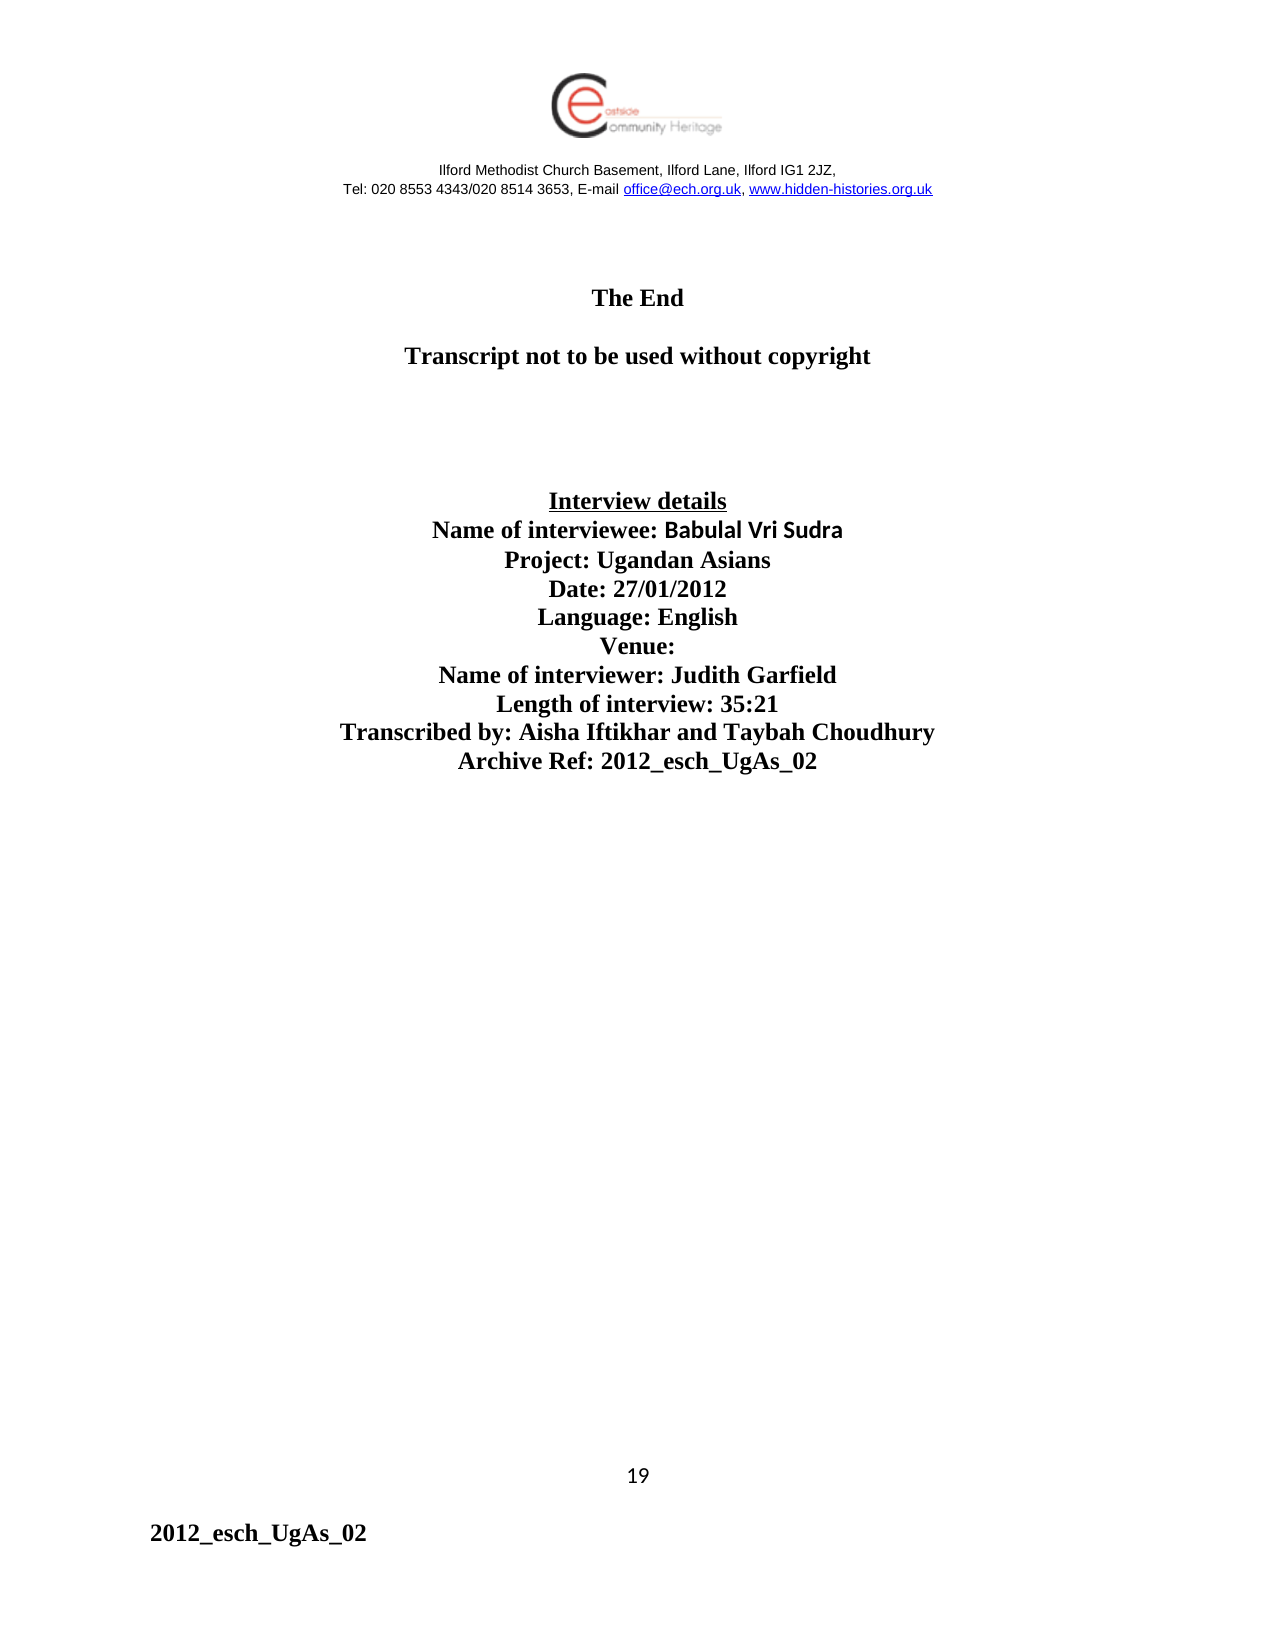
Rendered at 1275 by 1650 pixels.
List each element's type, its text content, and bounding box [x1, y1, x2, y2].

picture [551, 73, 724, 138]
text Venue: [150, 631, 1125, 660]
text Transcribed by: Aisha Iftikhar and Taybah Choudhury [150, 717, 1125, 746]
text Length of interview: 35:21 [150, 689, 1125, 717]
text Archive Ref: 2012_esch_UgAs_02 [150, 746, 1125, 775]
text Date: 27/01/2012 [150, 574, 1125, 602]
subtitle The End [150, 283, 1125, 312]
text Name of interviewer: Judith Garfield [150, 660, 1125, 689]
text Interview details [150, 486, 1125, 514]
text Project: Ugandan Asians [150, 545, 1125, 574]
text Language: English [150, 602, 1125, 631]
subtitle Transcript not to be used without copyright [150, 341, 1125, 370]
text Name of interviewee: Babulal Vri Sudra [150, 514, 1125, 545]
